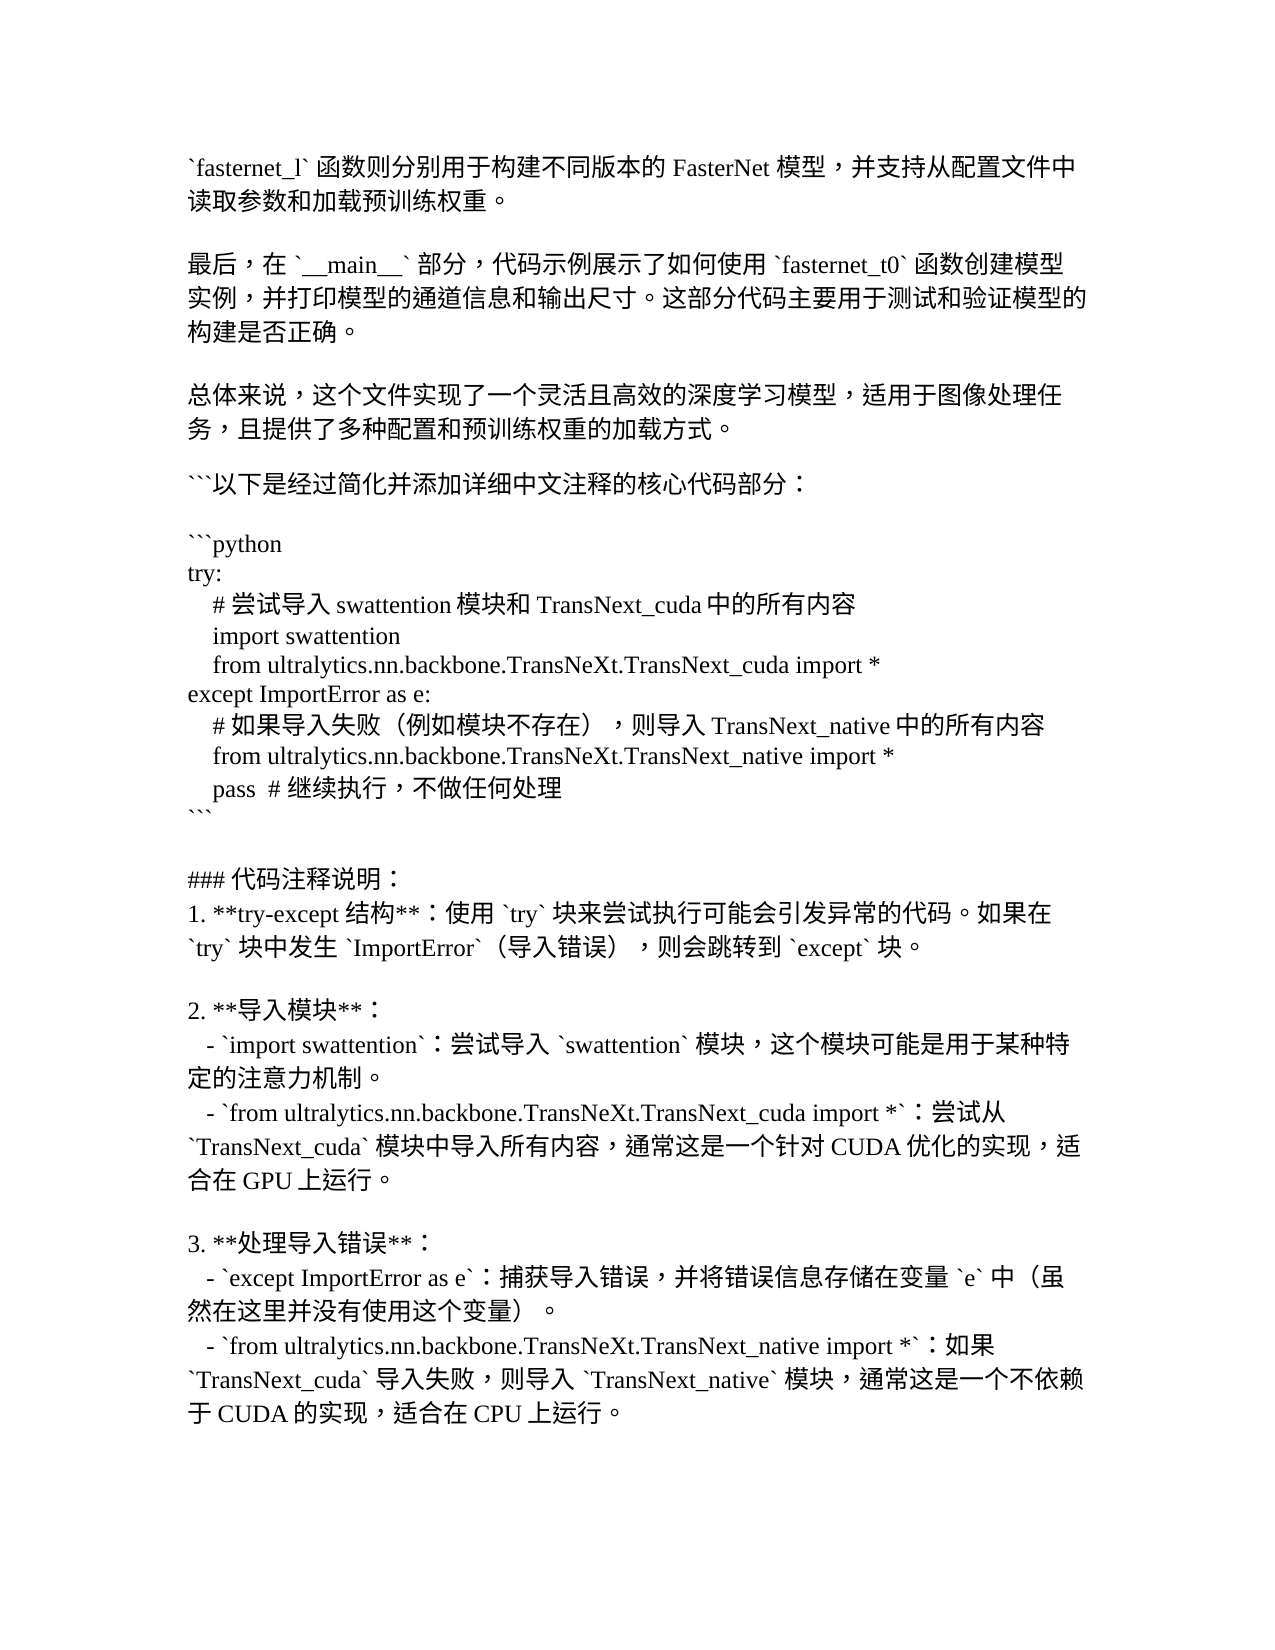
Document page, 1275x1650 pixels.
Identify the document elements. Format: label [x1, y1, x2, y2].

text [187, 467, 1087, 1459]
text [187, 150, 1087, 446]
